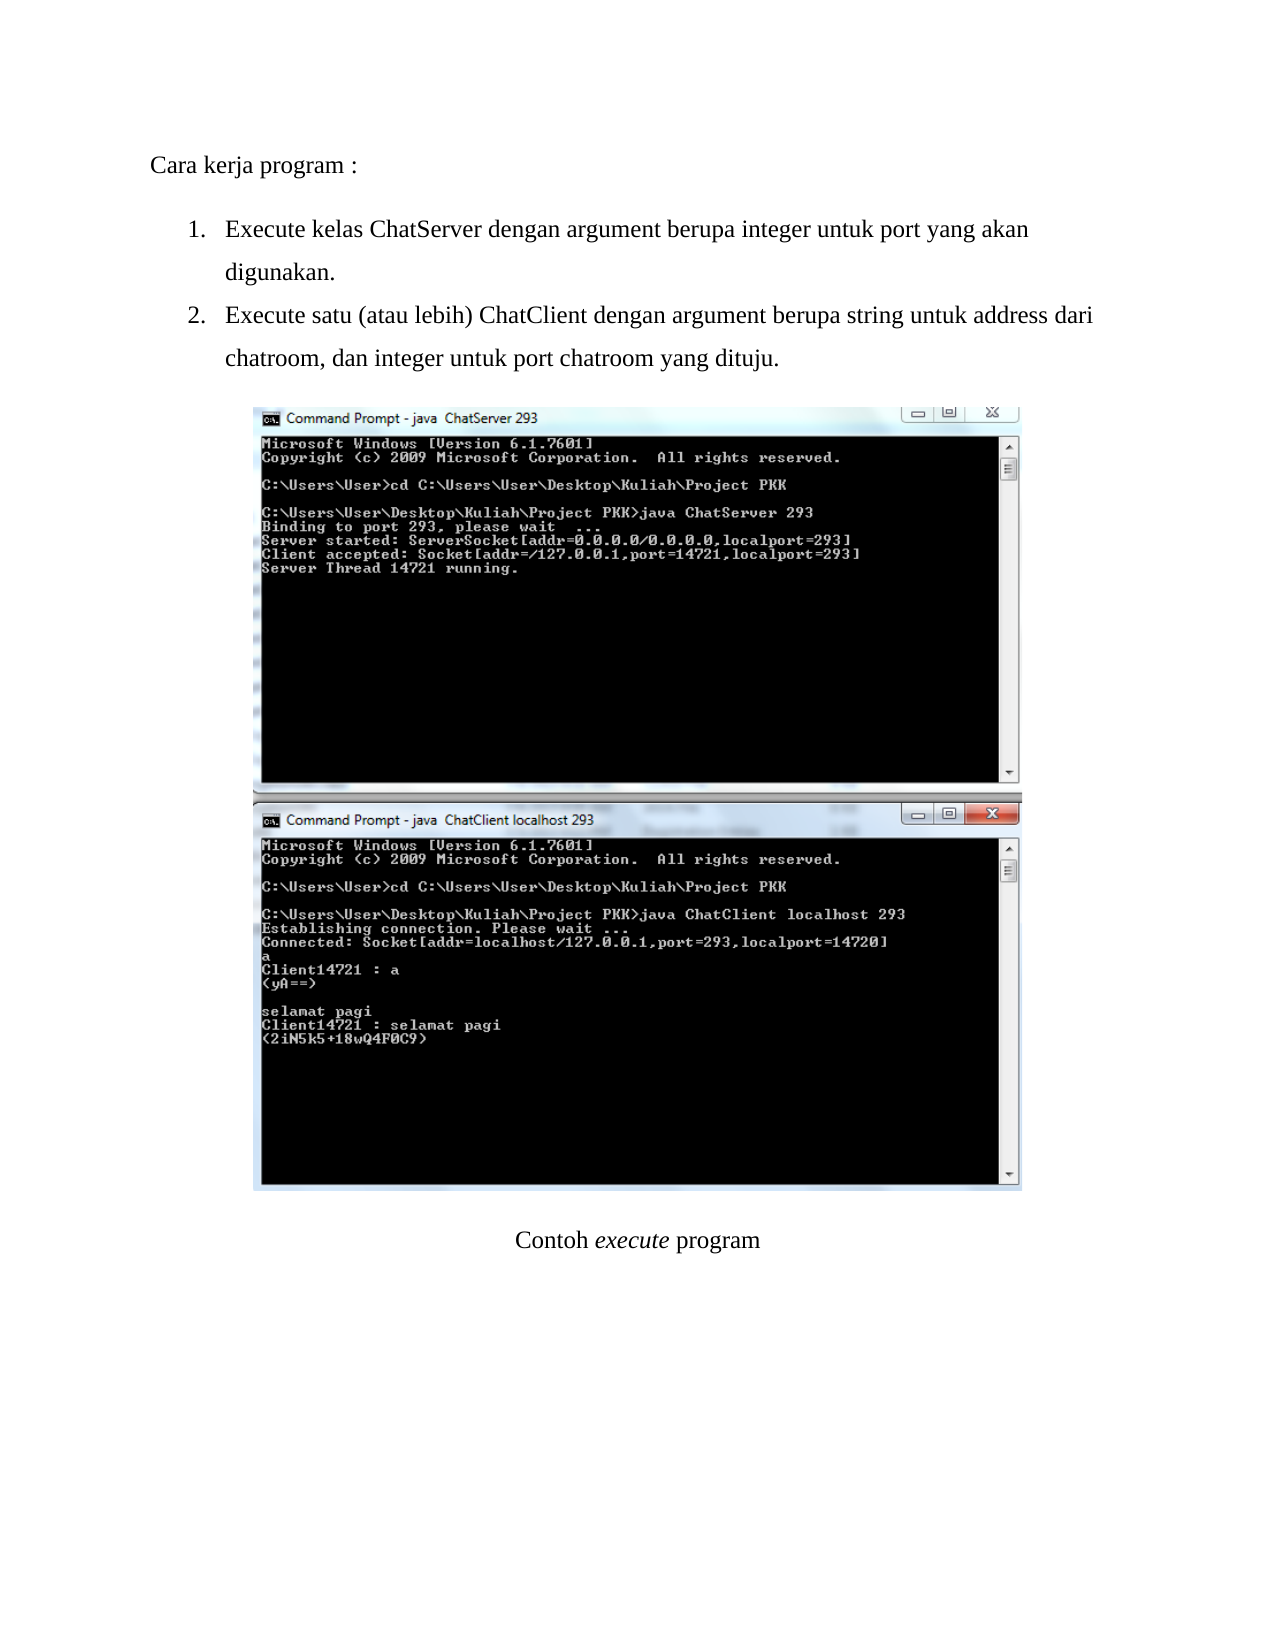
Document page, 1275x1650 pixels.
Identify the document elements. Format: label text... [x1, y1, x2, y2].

list Execute satu (atau lebih) ChatClient dengan argument berupa string untuk address dari chatroom, dan integer untuk port chatroom yang dituju. [187, 300, 1125, 372]
text Contoh execute program [150, 1225, 1125, 1254]
text Cara kerja program : [150, 150, 1125, 179]
picture [253, 407, 1023, 1191]
list Execute kelas ChatServer dengan argument berupa integer untuk port yang akan digunakan. [187, 214, 1125, 286]
